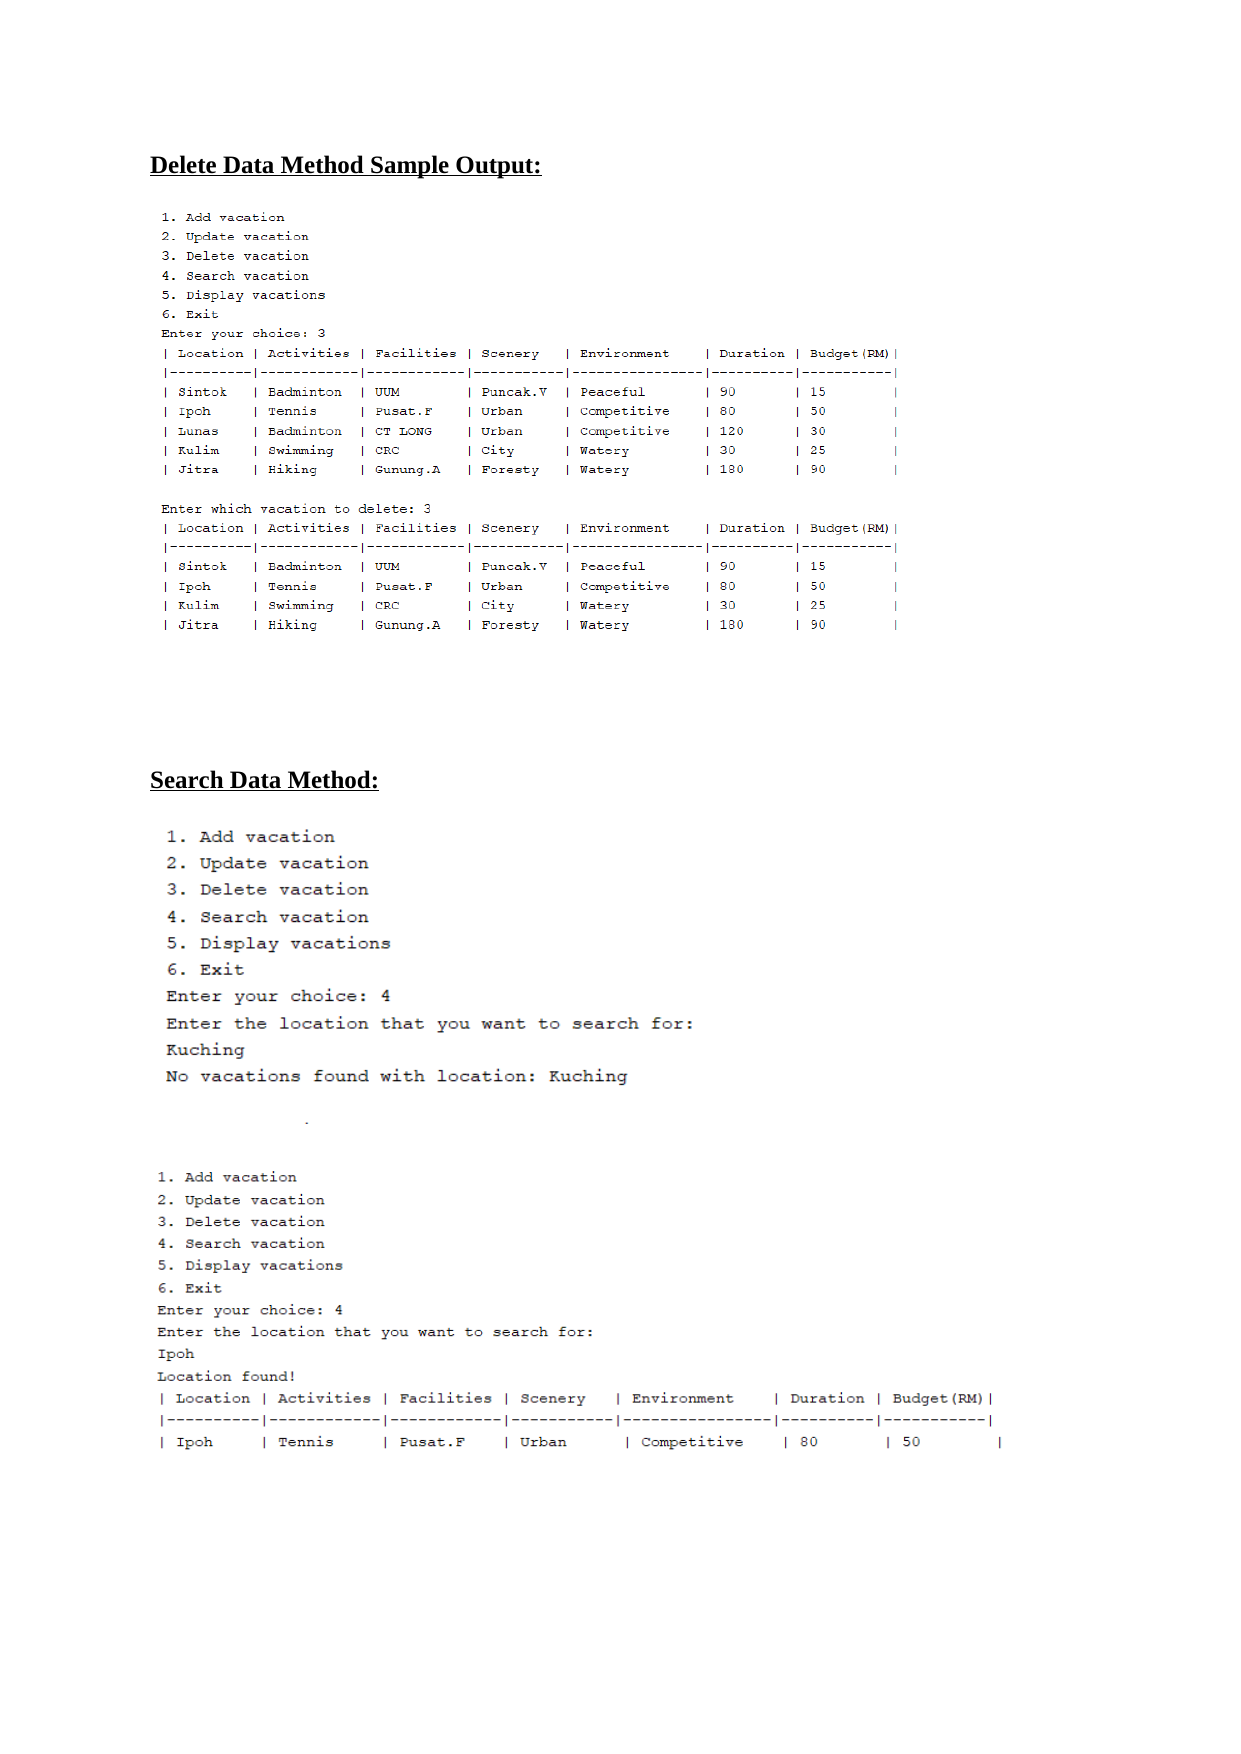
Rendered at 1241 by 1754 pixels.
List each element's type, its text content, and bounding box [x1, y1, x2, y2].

picture [150, 197, 937, 651]
picture [150, 1142, 1022, 1467]
text Delete Data Method Sample Output: [150, 150, 1090, 179]
picture [150, 812, 723, 1124]
text Search Data Method: [150, 765, 1090, 794]
